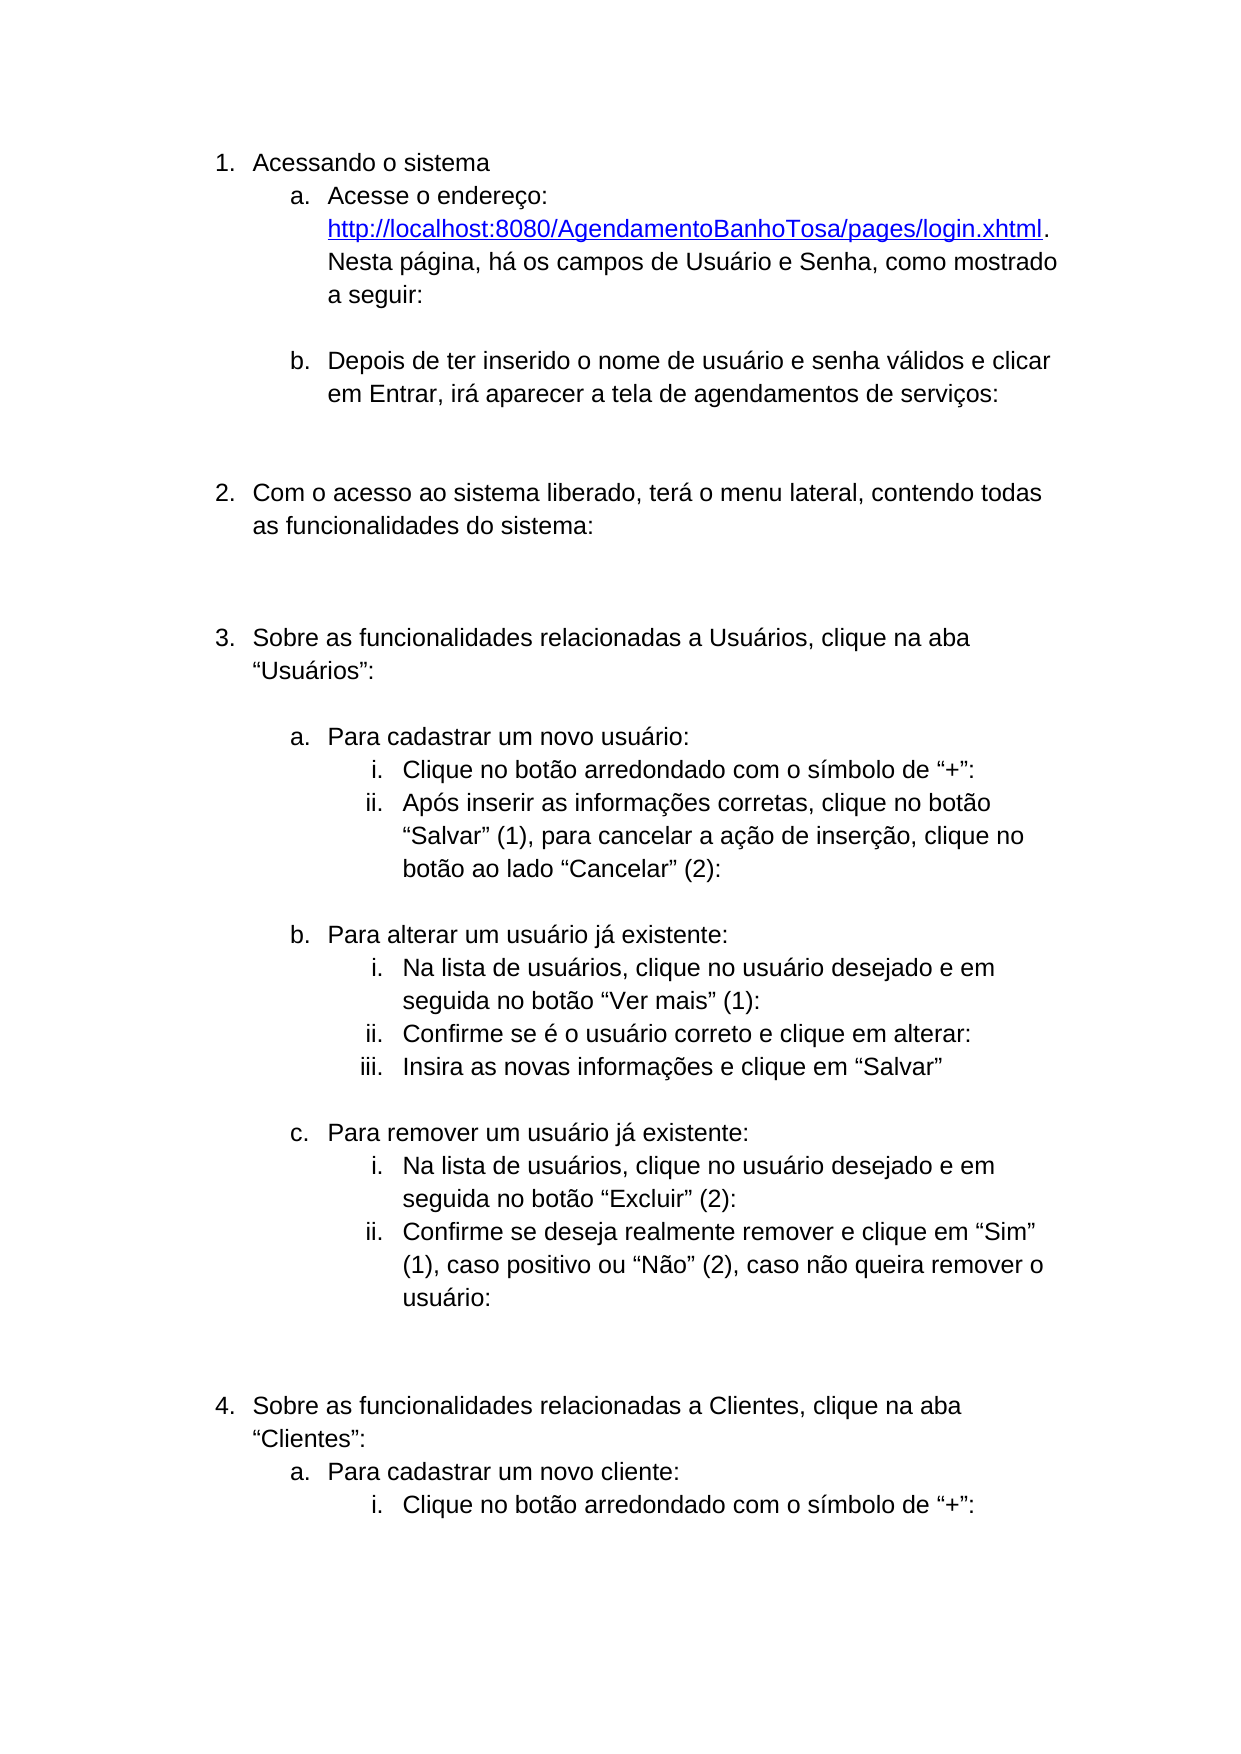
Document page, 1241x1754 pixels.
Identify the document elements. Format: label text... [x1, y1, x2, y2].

list Acesse o endereço: http://localhost:8080/AgendamentoBanhoTosa/pages/login.xhtml. Nesta página, há os campos de Usuário e Senha, como mostrado a seguir: [290, 181, 1063, 308]
list Depois de ter inserido o nome de usuário e senha válidos e clicar em Entrar, irá aparecer a tela de agendamentos de serviços: [290, 346, 1063, 407]
list Insira as novas informações e clique em “Salvar” [383, 1052, 1063, 1081]
list Para alterar um usuário já existente: [290, 920, 1063, 949]
list Na lista de usuários, clique no usuário desejado e em seguida no botão “Excluir” (2): [383, 1151, 1063, 1213]
list Com o acesso ao sistema liberado, terá o menu lateral, contendo todas as funcionalidades do sistema: [215, 478, 1063, 539]
list Clique no botão arredondado com o símbolo de “+”: [383, 1490, 1063, 1519]
list Para remover um usuário já existente: [290, 1118, 1063, 1147]
list Sobre as funcionalidades relacionadas a Clientes, clique na aba “Clientes”: [215, 1391, 1063, 1453]
list Para cadastrar um novo cliente: [290, 1457, 1063, 1486]
list Sobre as funcionalidades relacionadas a Usuários, clique na aba “Usuários”: [215, 623, 1063, 684]
list Para cadastrar um novo usuário: [290, 722, 1063, 751]
list Após inserir as informações corretas, clique no botão “Salvar” (1), para cancelar a ação de inserção, clique no botão ao lado “Cancelar” (2): [383, 788, 1063, 883]
list Confirme se é o usuário correto e clique em alterar: [383, 1019, 1063, 1048]
list Acessando o sistema [215, 148, 1063, 176]
list Clique no botão arredondado com o símbolo de “+”: [383, 755, 1063, 783]
list Confirme se deseja realmente remover e clique em “Sim” (1), caso positivo ou “Não” (2), caso não queira remover o usuário: [383, 1217, 1063, 1312]
list Na lista de usuários, clique no usuário desejado e em seguida no botão “Ver mais” (1): [383, 953, 1063, 1015]
